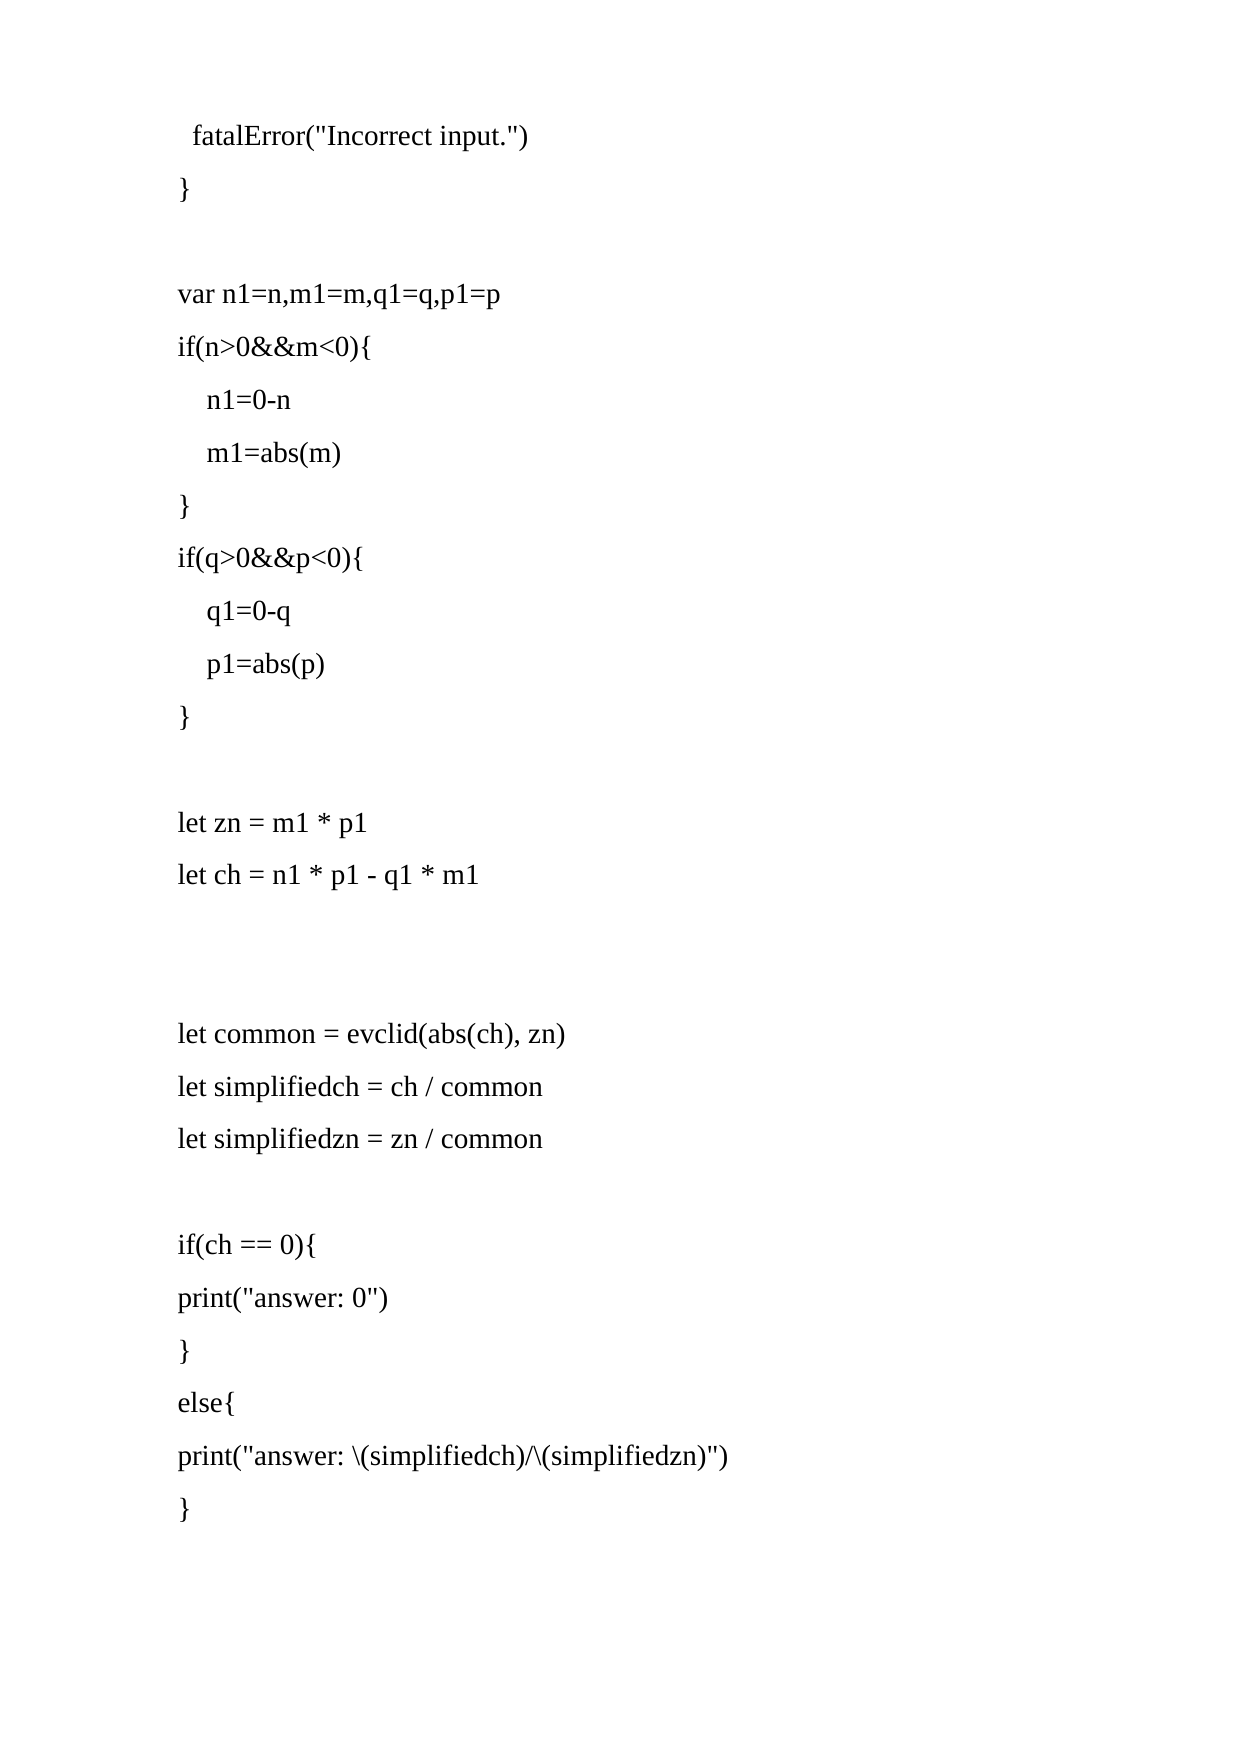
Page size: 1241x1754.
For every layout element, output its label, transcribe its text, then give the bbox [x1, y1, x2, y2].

text if(n>0&&m<0){ [177, 329, 1129, 363]
text } [177, 1491, 1129, 1525]
text else{ [177, 1386, 1129, 1419]
text } [177, 488, 1129, 521]
text q1=0-q [177, 593, 1129, 627]
text let simplifiedch = ch / common [177, 1069, 1129, 1102]
text if(ch == 0){ [177, 1227, 1129, 1261]
text } [177, 699, 1129, 733]
text let zn = m1 * p1 [177, 805, 1129, 838]
text print("answer: 0") [177, 1280, 1129, 1313]
text } [177, 171, 1129, 204]
text let common = evclid(abs(ch), zn) [177, 1016, 1129, 1049]
text p1=abs(p) [177, 646, 1129, 680]
text let simplifiedzn = zn / common [177, 1122, 1129, 1155]
text if(q>0&&p<0){ [177, 541, 1129, 574]
text fatalError("Incorrect input.") [177, 118, 1129, 152]
text n1=0-n [177, 382, 1129, 416]
text let ch = n1 * p1 - q1 * m1 [177, 857, 1129, 891]
text print("answer: \(simplifiedch)/\(simplifiedzn)") [177, 1438, 1129, 1472]
text } [177, 1333, 1129, 1366]
text m1=abs(m) [177, 435, 1129, 468]
text var n1=n,m1=m,q1=q,p1=p [177, 277, 1129, 310]
